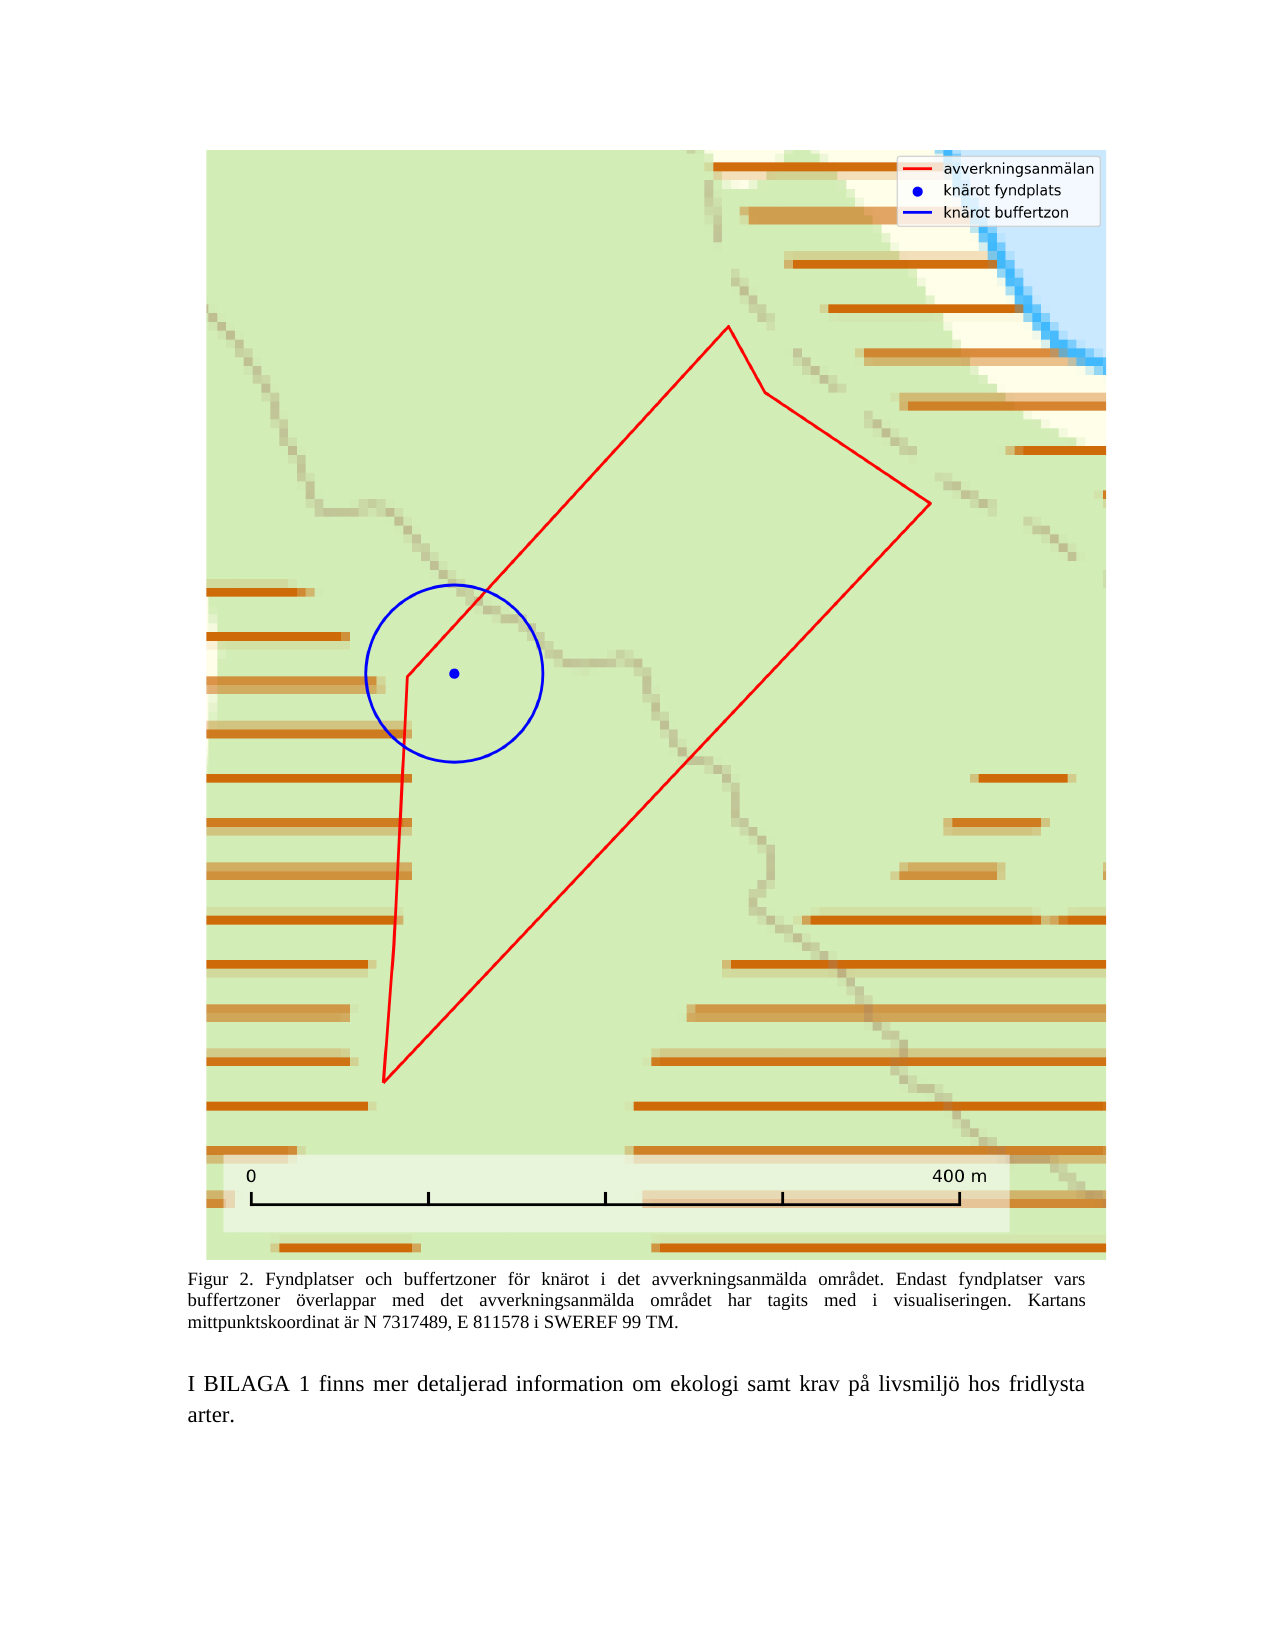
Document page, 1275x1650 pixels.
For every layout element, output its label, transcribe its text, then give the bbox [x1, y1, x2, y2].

picture [206, 150, 1107, 1260]
text I BILAGA 1 finns mer detaljerad information om ekologi samt krav på livsmiljö hos fridlysta arter. [187, 1371, 1087, 1427]
text Figur 2. Fyndplatser och buffertzoner för knärot i det avverkningsanmälda området. Endast fyndplatser vars buffertzoner överlappar med det avverkningsanmälda området har tagits med i visualiseringen. Kartans mittpunktskoordinat är N 7317489, E 811578 i SWEREF 99 TM. [187, 1268, 1087, 1332]
